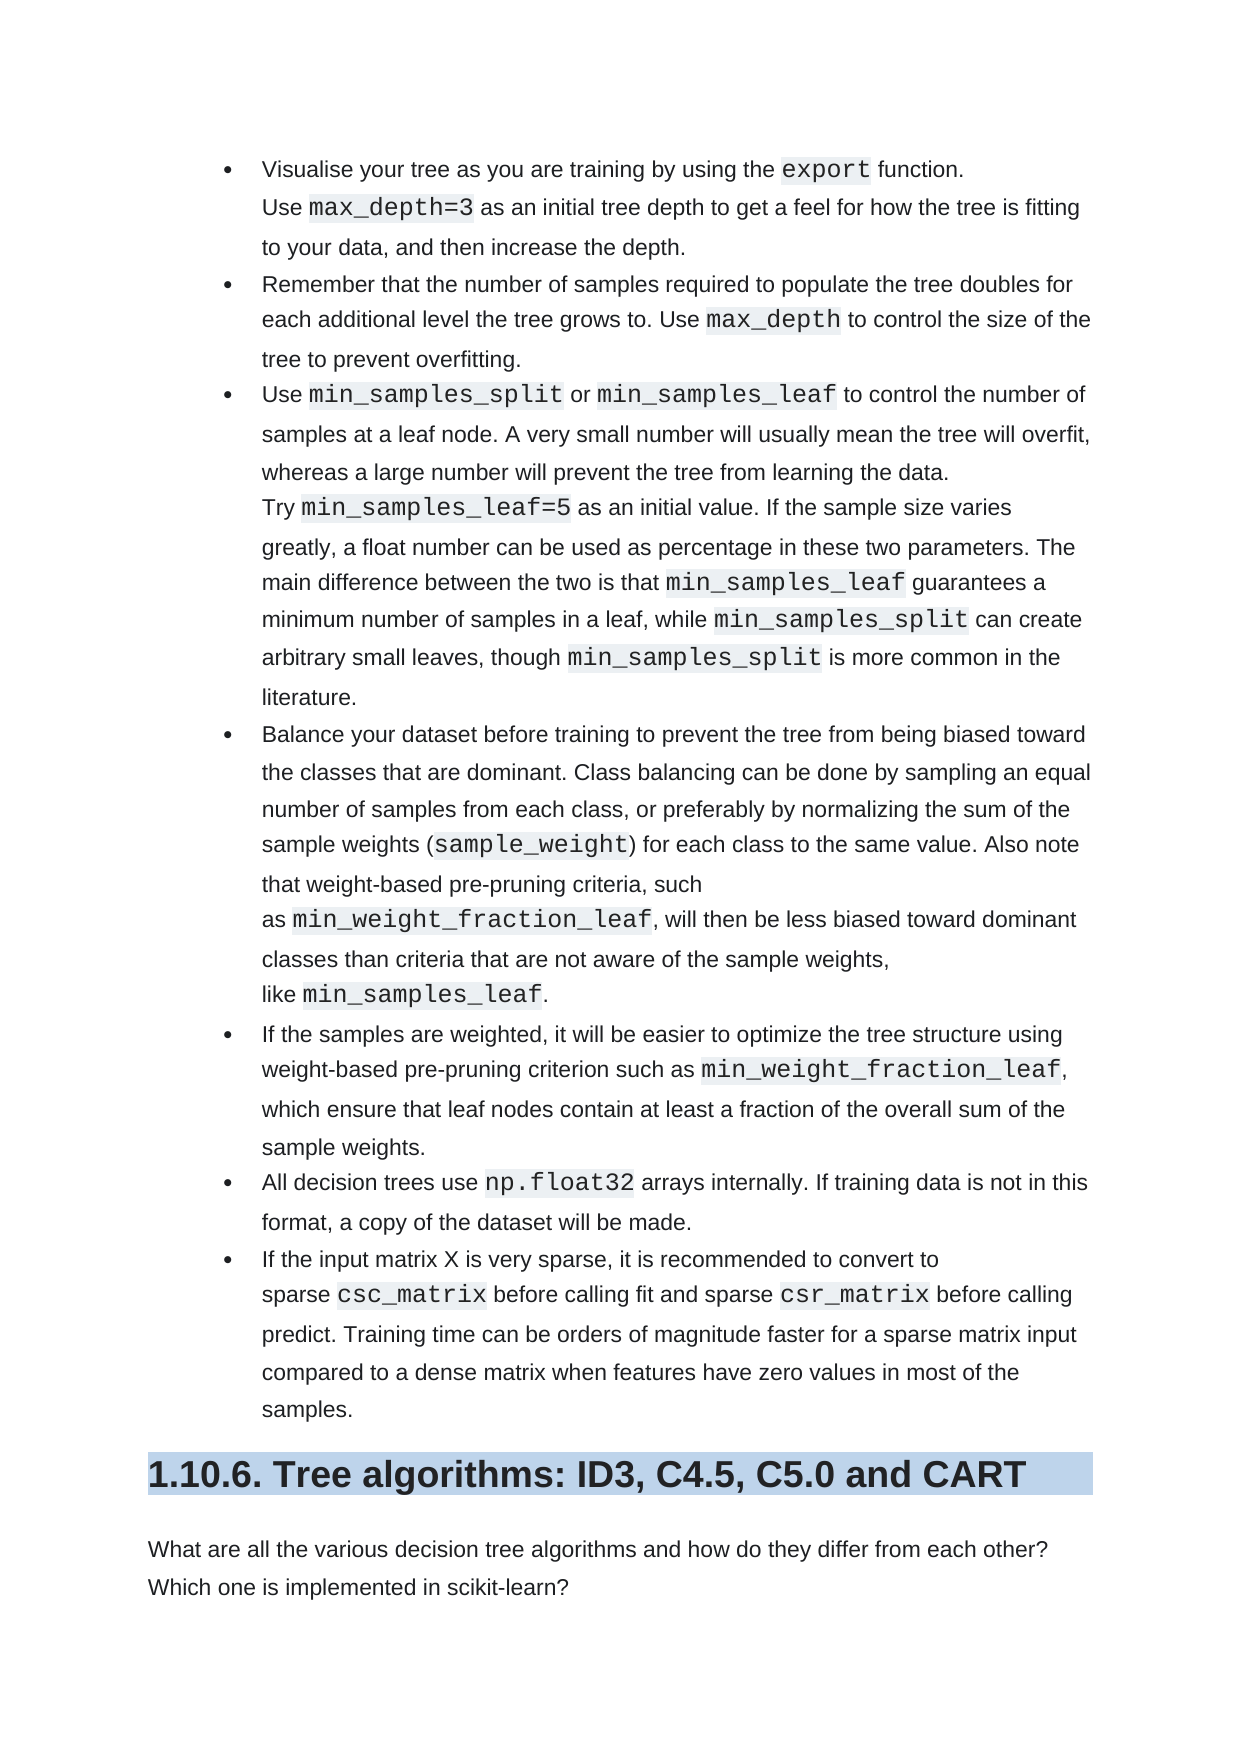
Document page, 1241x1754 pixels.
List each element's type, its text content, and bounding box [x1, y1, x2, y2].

list Remember that the number of samples required to populate the tree doubles for each additional level the tree grows to. Use max_depth to control the size of the tree to prevent overfitting. [224, 260, 1093, 373]
list If the input matrix X is very sparse, it is recommended to convert to sparse csc_matrix before calling fit and sparse csr_matrix before calling predict. Training time can be orders of magnitude faster for a sparse matrix input compared to a dense matrix when features have zero values in most of the samples. [224, 1235, 1093, 1423]
list If the samples are weighted, it will be easier to optimize the tree structure using weight-based pre-pruning criterion such as min_weight_fraction_leaf, which ensure that leaf nodes contain at least a fraction of the overall sum of the sample weights. [224, 1010, 1093, 1160]
text What are all the various decision tree algorithms and how do they differ from each other? Which one is implemented in scikit-learn? [148, 1525, 1093, 1600]
list Visualise your tree as you are training by using the export function. Use max_depth=3 as an initial tree depth to get a feel for how the tree is fitting to your data, and then increase the depth. [224, 148, 1093, 260]
list All decision trees use np.float32 arrays internally. If training data is not in this format, a copy of the dataset will be made. [224, 1160, 1093, 1235]
list Balance your dataset before training to prevent the tree from being biased toward the classes that are dominant. Class balancing can be done by sampling an equal number of samples from each class, or preferably by normalizing the sum of the sample weights (sample_weight) for each class to the same value. Also note that weight-based pre-pruning criteria, such as min_weight_fraction_leaf, will then be less biased toward dominant classes than criteria that are not aware of the sample weights, like min_samples_leaf. [224, 710, 1093, 1010]
list Use min_samples_split or min_samples_leaf to control the number of samples at a leaf node. A very small number will usually mean the tree will overfit, whereas a large number will prevent the tree from learning the data. Try min_samples_leaf=5 as an initial value. If the sample size varies greatly, a float number can be used as percentage in these two parameters. The main difference between the two is that min_samples_leaf guarantees a minimum number of samples in a leaf, while min_samples_split can create arbitrary small leaves, though min_samples_split is more common in the literature. [224, 373, 1093, 710]
text 1.10.6. Tree algorithms: ID3, C4.5, C5.0 and CART [148, 1452, 1093, 1495]
